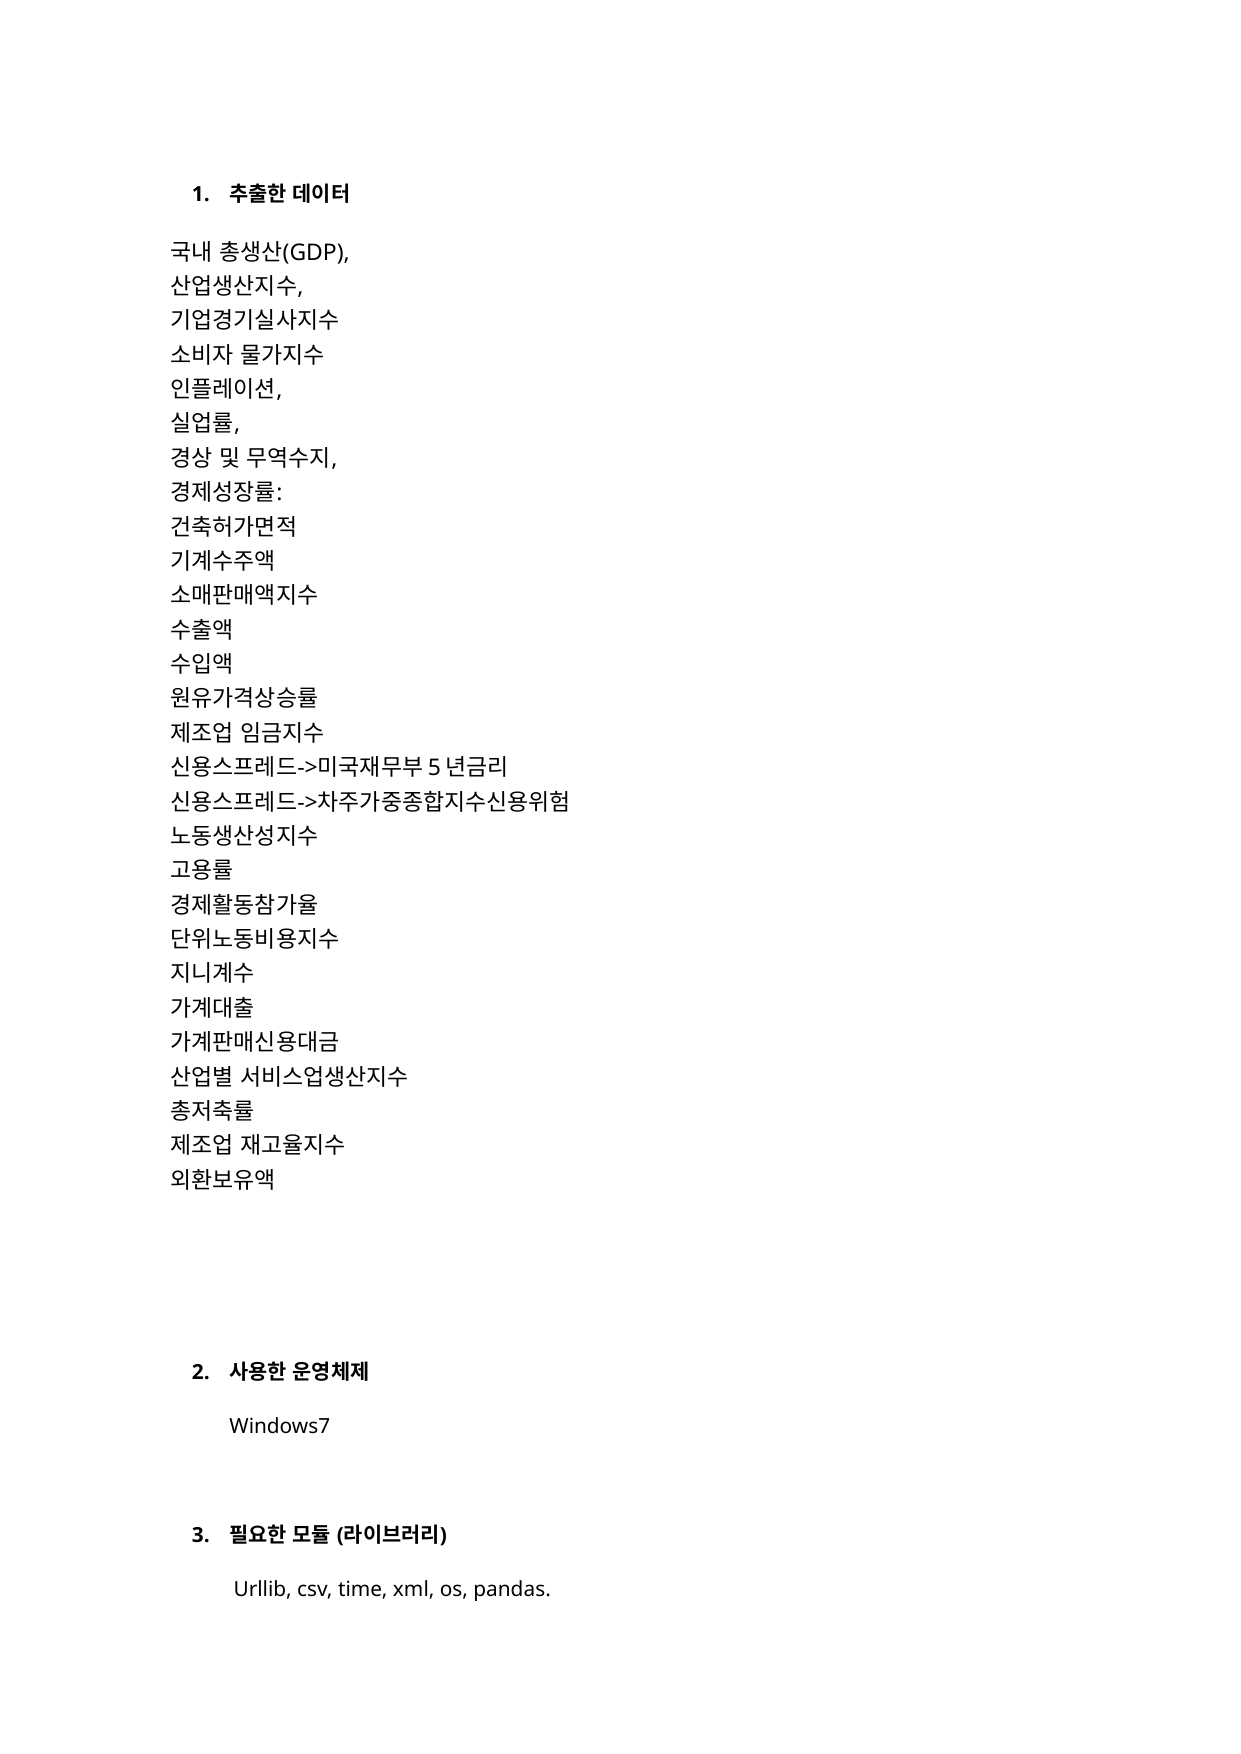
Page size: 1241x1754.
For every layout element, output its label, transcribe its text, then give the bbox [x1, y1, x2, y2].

table_header 국내 총생산(GDP), [160, 233, 601, 267]
table_cell 외환보유액 [160, 1161, 601, 1195]
table_cell 단위노동비용지수 [160, 920, 601, 955]
table_cell 기업경기실사지수 [160, 302, 601, 336]
table_cell 가계판매신용대금 [160, 1024, 601, 1058]
table_cell 신용스프레드->미국재무부5년금리 [160, 749, 601, 783]
table_cell 경제성장률: [160, 474, 601, 508]
table_cell 경제활동참가율 [160, 886, 601, 920]
list Windows7 [229, 1411, 1090, 1440]
table_cell 소매판매액지수 [160, 577, 601, 611]
table_cell 지니계수 [160, 955, 601, 989]
table_cell 소비자 물가지수 [160, 336, 601, 370]
table_cell 신용스프레드->차주가중종합지수신용위험 [160, 783, 601, 817]
table_cell 산업별 서비스업생산지수 [160, 1058, 601, 1092]
table_cell 원유가격상승률 [160, 680, 601, 714]
table_cell 제조업 재고율지수 [160, 1127, 601, 1161]
table_cell 제조업 임금지수 [160, 714, 601, 748]
table_cell 가계대출 [160, 989, 601, 1023]
table_cell 경상 및 무역수지, [160, 439, 601, 473]
table_cell 수출액 [160, 611, 601, 645]
table_cell 수입액 [160, 645, 601, 680]
list 추출한 데이터 [192, 177, 1090, 207]
list Urllib, csv, time, xml, os, pandas. [233, 1574, 1090, 1602]
table_cell 실업률, [160, 405, 601, 439]
list 사용한 운영체제 [192, 1356, 1090, 1386]
table_cell 건축허가면적 [160, 508, 601, 542]
list 필요한 모듈 (라이브러리) [192, 1518, 1090, 1548]
table_cell 산업생산지수, [160, 267, 601, 302]
table_cell 기계수주액 [160, 542, 601, 577]
table_cell 노동생산성지수 [160, 817, 601, 852]
table_cell 총저축률 [160, 1092, 601, 1127]
table_cell 고용률 [160, 852, 601, 886]
table_cell 인플레이션, [160, 370, 601, 405]
